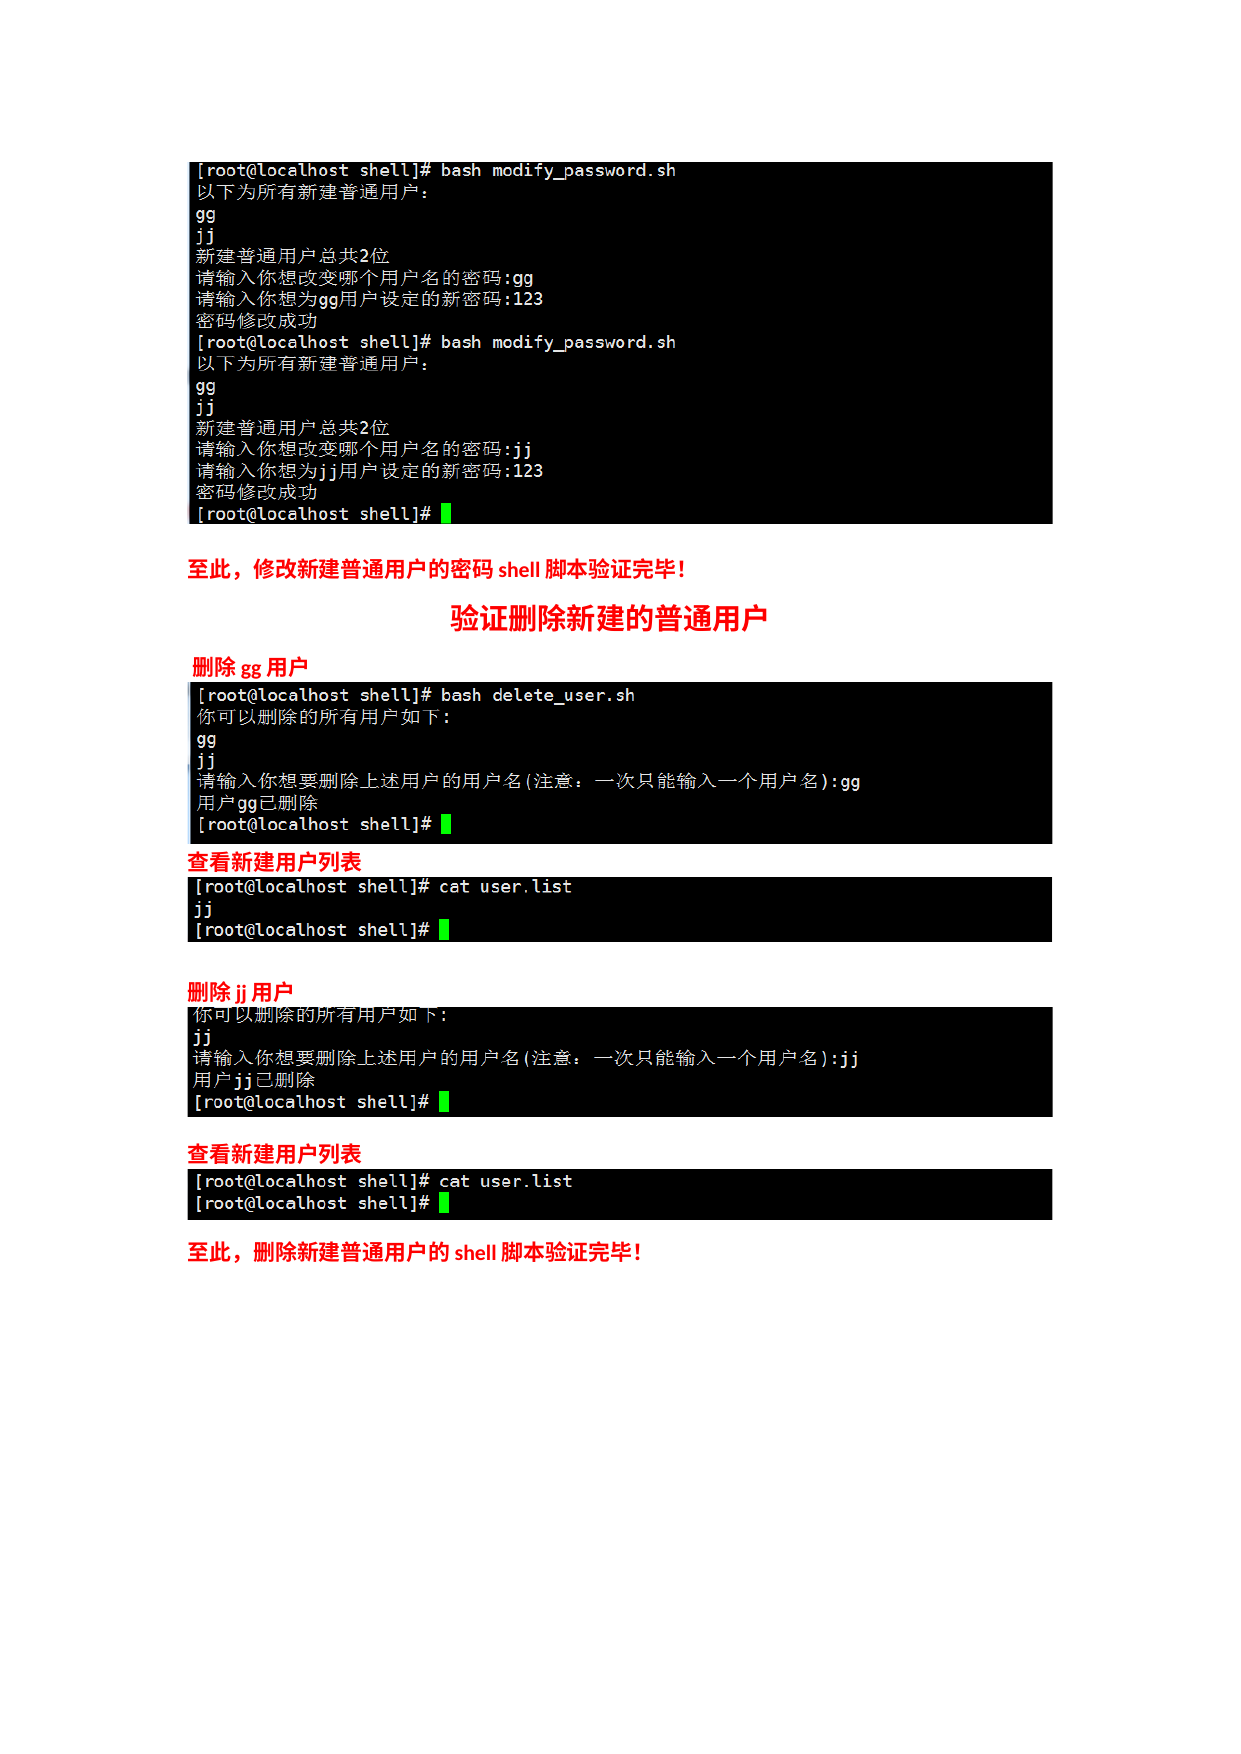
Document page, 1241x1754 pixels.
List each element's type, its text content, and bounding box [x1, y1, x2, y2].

text 至此，修改新建普通用户的密码shell脚本验证完毕！ [187, 524, 1053, 584]
picture [187, 1169, 1053, 1220]
picture [187, 877, 1053, 942]
picture [187, 162, 1053, 524]
picture [187, 1007, 1053, 1117]
text 至此，删除新建普通用户的shell脚本验证完毕！ [187, 1234, 1053, 1267]
text 删除gg用户 [187, 649, 1053, 682]
text 验证删除新建的普通用户 [187, 584, 1053, 649]
text 查看新建用户列表 [187, 1137, 1053, 1169]
text 查看新建用户列表 [187, 844, 1053, 877]
text 删除jj用户 [187, 974, 1053, 1007]
picture [187, 682, 1053, 844]
